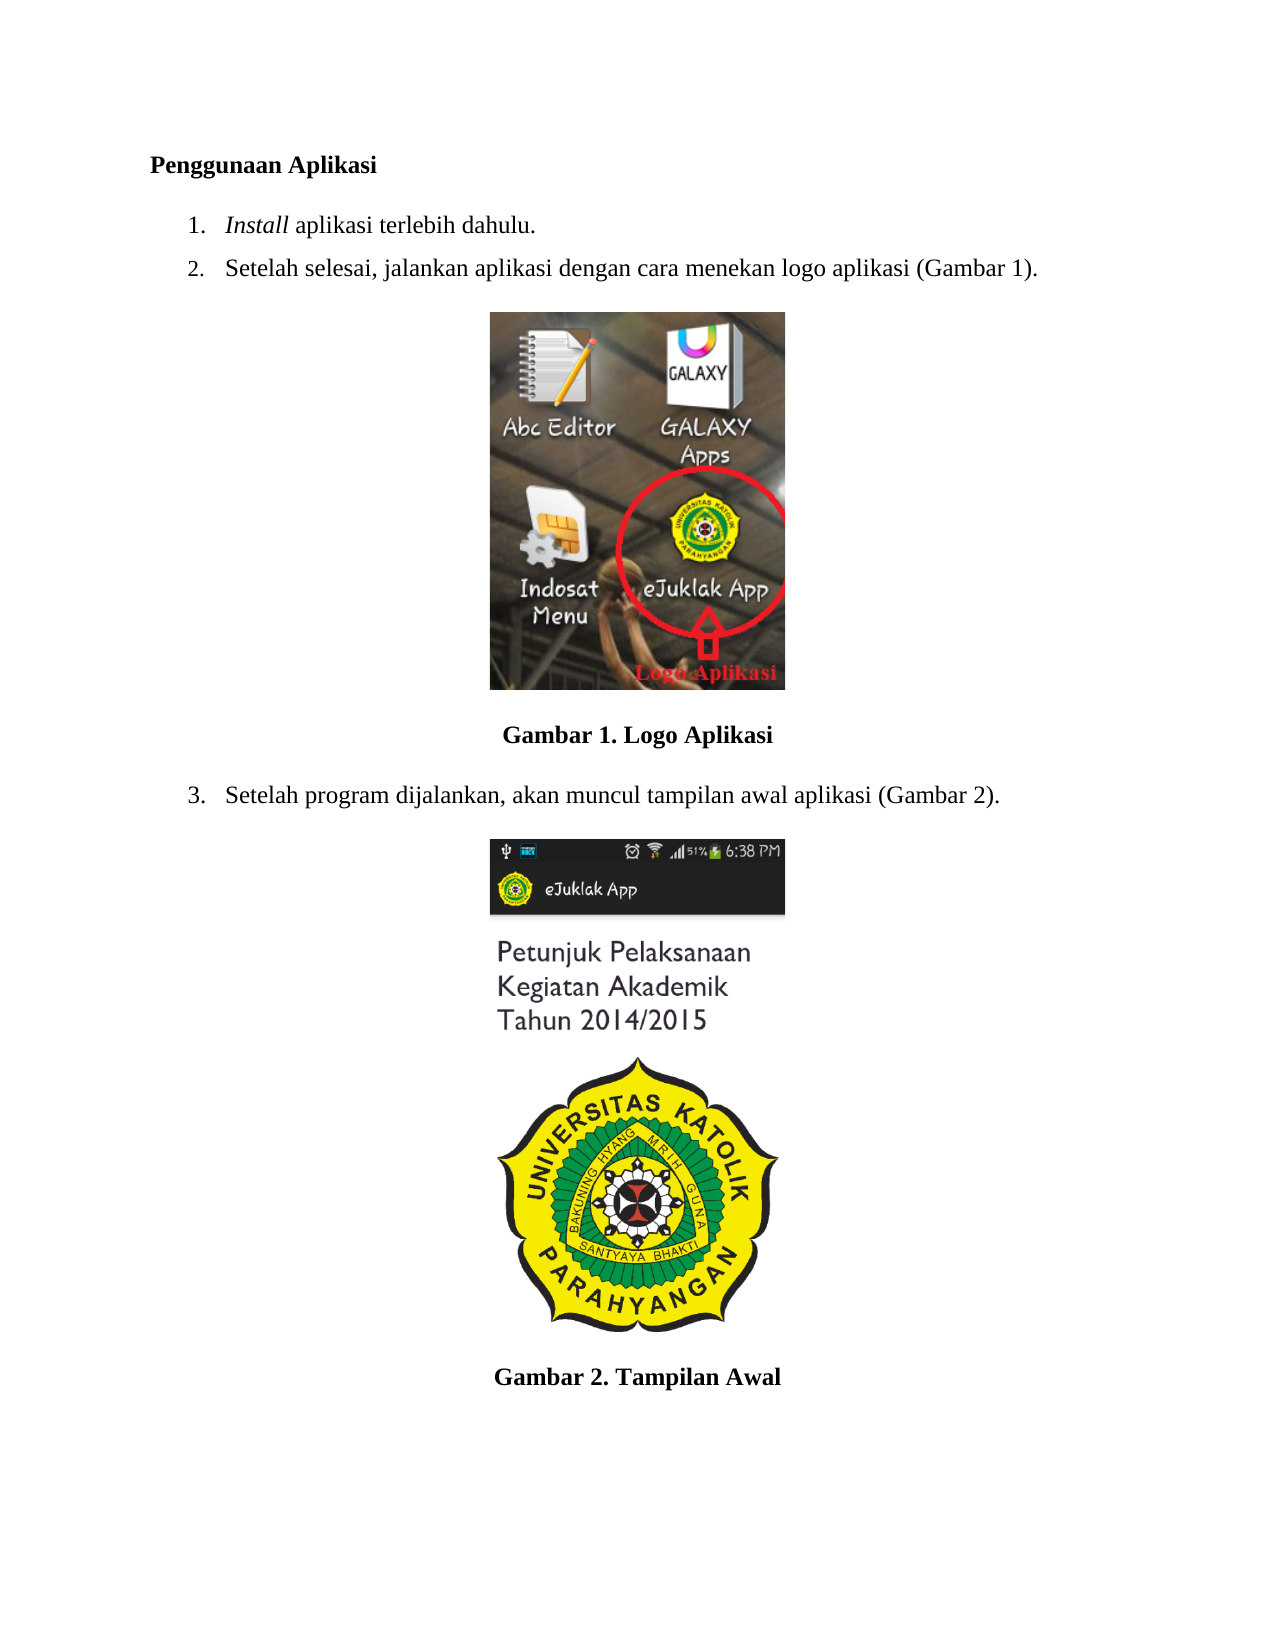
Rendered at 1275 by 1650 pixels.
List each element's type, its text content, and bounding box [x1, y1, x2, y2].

picture [489, 839, 786, 1332]
picture [489, 312, 786, 690]
list Setelah program dijalankan, akan muncul tampilan awal aplikasi (Gambar 2). [187, 780, 1125, 809]
list Install aplikasi terlebih dahulu. [187, 210, 1125, 238]
text Gambar 2. Tampilan Awal [150, 1362, 1125, 1391]
text Penggunaan Aplikasi [150, 150, 1125, 179]
list Setelah selesai, jalankan aplikasi dengan cara menekan logo aplikasi (Gambar 1). [187, 253, 1125, 282]
text Gambar 1. Logo Aplikasi [150, 720, 1125, 749]
